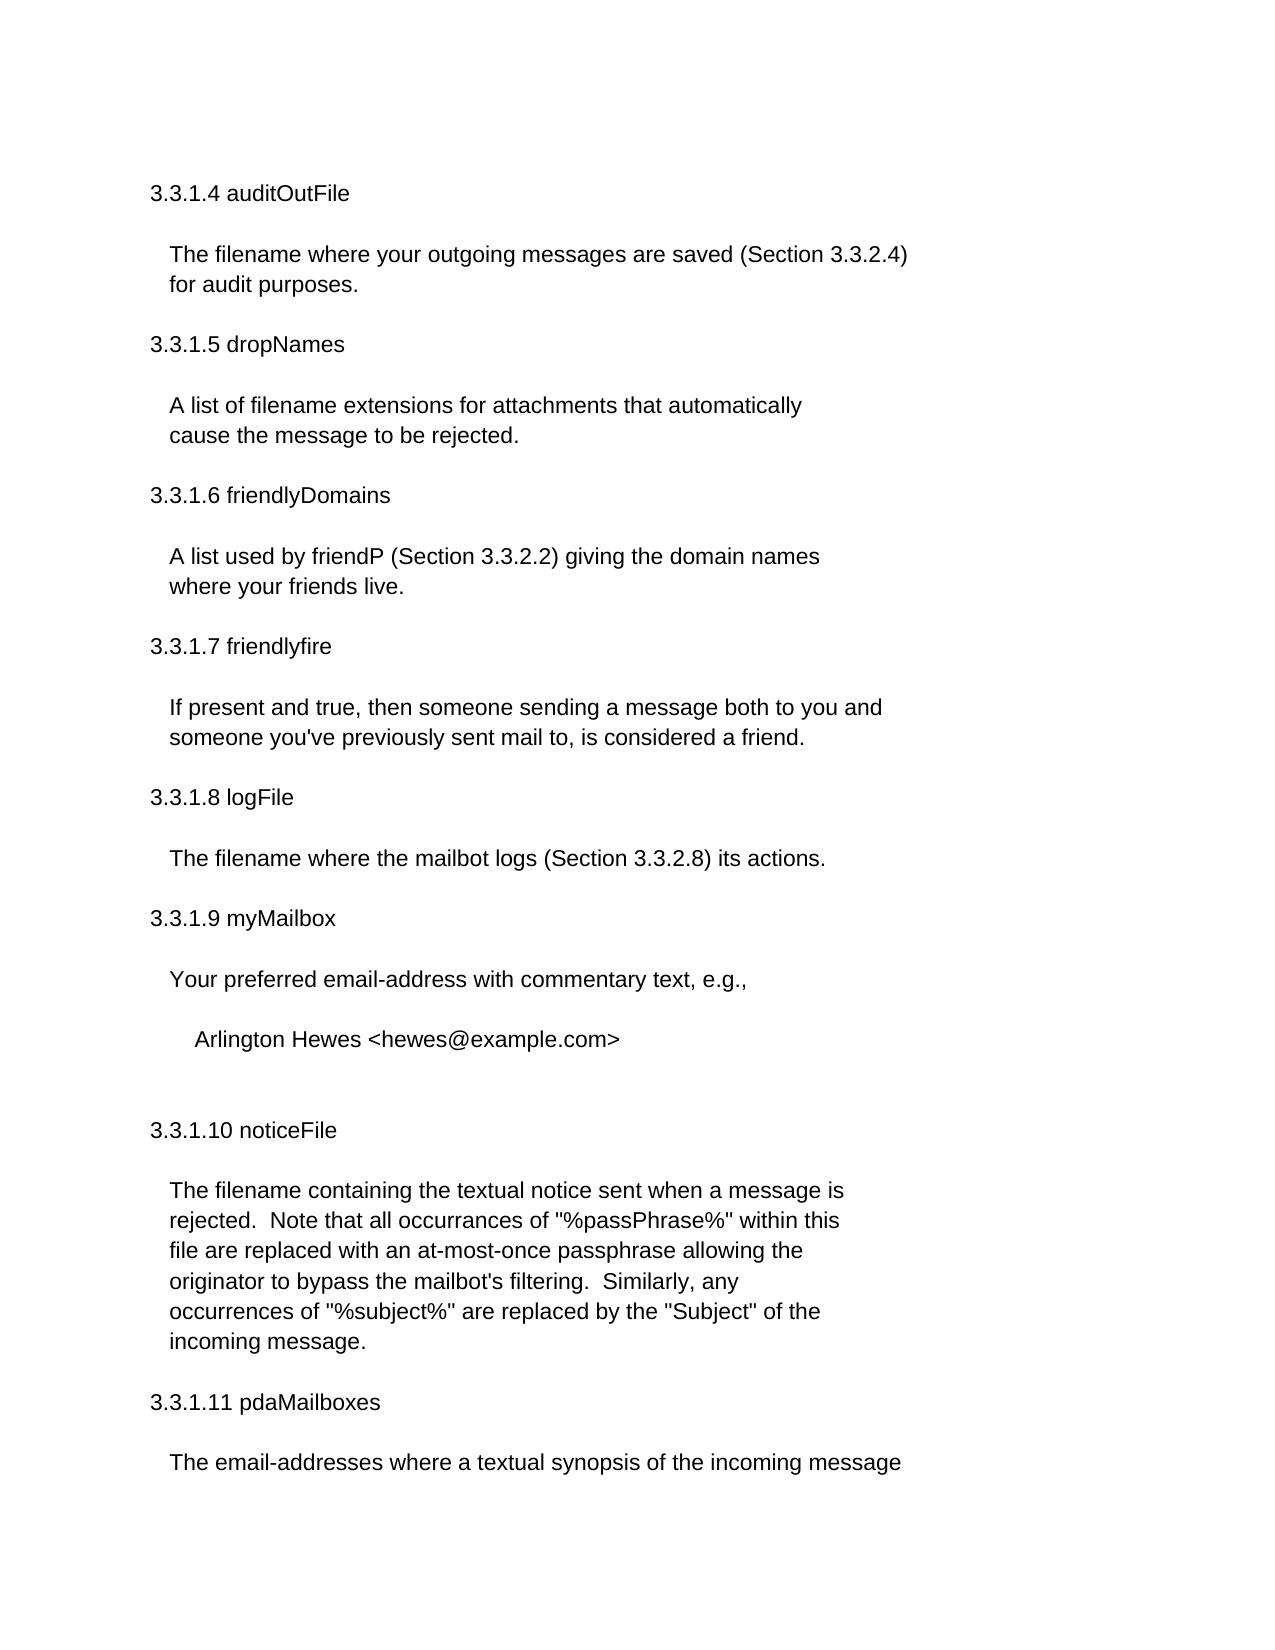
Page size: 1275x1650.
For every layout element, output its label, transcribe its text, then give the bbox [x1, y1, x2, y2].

text Arlington Hewes <hewes@example.com> [150, 1026, 1125, 1052]
text file are replaced with an at-most-once passphrase allowing the [150, 1237, 1125, 1264]
text where your friends live. [150, 573, 1125, 599]
text Your preferred email-address with commentary text, e.g., [150, 966, 1125, 992]
text The filename where the mailbot logs (Section 3.3.2.8) its actions. [150, 845, 1125, 871]
text someone you've previously sent mail to, is considered a friend. [150, 724, 1125, 750]
text 3.3.1.6 friendlyDomains [150, 482, 1125, 509]
text 3.3.1.8 logFile [150, 784, 1125, 811]
text The email-addresses where a textual synopsis of the incoming message [150, 1449, 1125, 1475]
text If present and true, then someone sending a message both to you and [150, 694, 1125, 720]
text The filename containing the textual notice sent when a message is [150, 1177, 1125, 1203]
text 3.3.1.9 myMailbox [150, 905, 1125, 932]
text 3.3.1.5 dropNames [150, 331, 1125, 358]
text A list of filename extensions for attachments that automatically [150, 392, 1125, 418]
text cause the message to be rejected. [150, 422, 1125, 448]
text incoming message. [150, 1328, 1125, 1354]
text 3.3.1.7 friendlyfire [150, 633, 1125, 660]
text rejected. Note that all occurrances of "%passPhrase%" within this [150, 1207, 1125, 1234]
text A list used by friendP (Section 3.3.2.2) giving the domain names [150, 543, 1125, 569]
text The filename where your outgoing messages are saved (Section 3.3.2.4) [150, 241, 1125, 267]
text 3.3.1.10 noticeFile [150, 1117, 1125, 1143]
text 3.3.1.11 pdaMailboxes [150, 1388, 1125, 1415]
text 3.3.1.4 auditOutFile [150, 180, 1125, 207]
text originator to bypass the mailbot's filtering. Similarly, any [150, 1268, 1125, 1294]
text occurrences of "%subject%" are replaced by the "Subject" of the [150, 1298, 1125, 1324]
text for audit purposes. [150, 271, 1125, 297]
